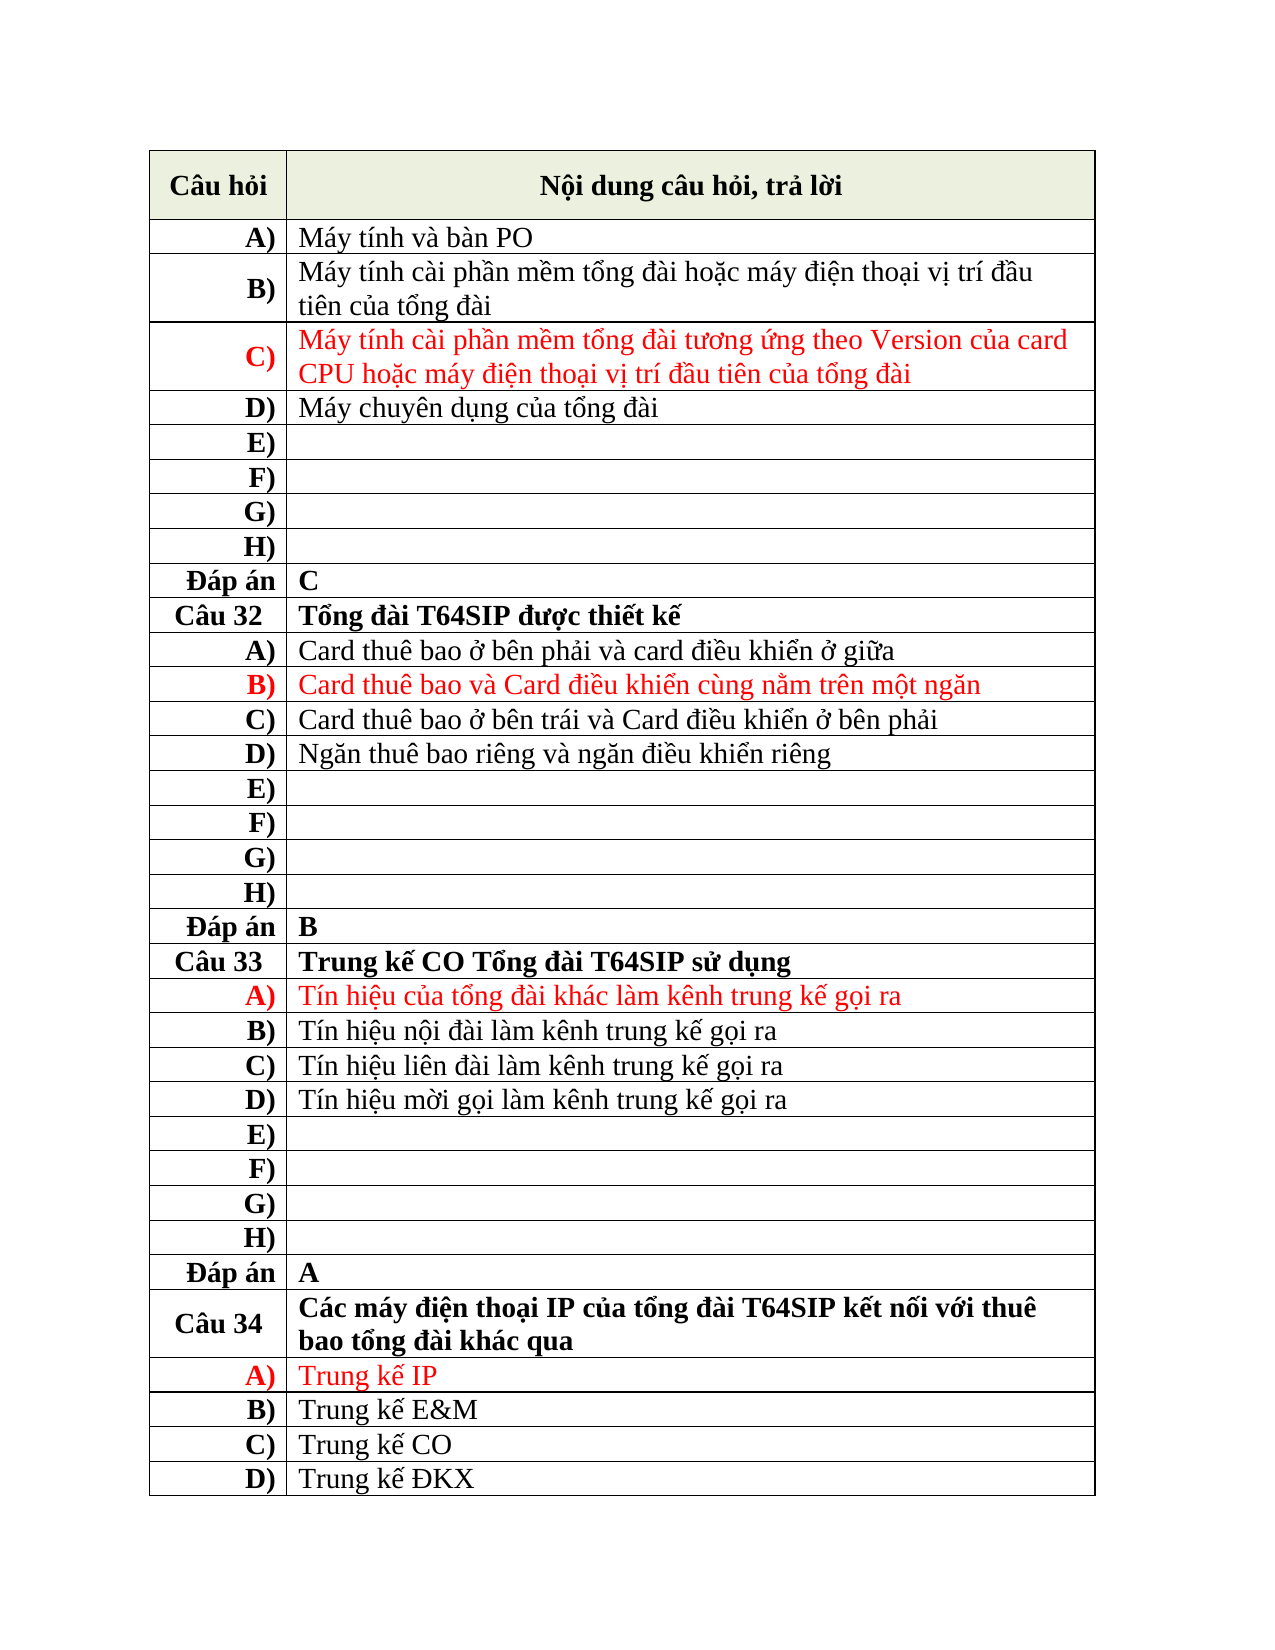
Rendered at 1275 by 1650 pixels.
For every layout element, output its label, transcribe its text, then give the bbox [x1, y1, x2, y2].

table_cell [287, 840, 1094, 874]
table_cell A) [150, 1358, 286, 1391]
table_header Nội dung câu hỏi, trả lời [287, 151, 1094, 219]
table_cell A) [150, 979, 286, 1012]
table_cell Máy chuyên dụng của tổng đài [287, 391, 1094, 424]
table_cell [287, 875, 1094, 908]
table_cell Trung kế ĐKX [287, 1462, 1094, 1495]
table_cell Tín hiệu nội đài làm kênh trung kế gọi ra [287, 1013, 1094, 1047]
table_cell Các máy điện thoại IP của tổng đài T64SIP kết nối với thuê bao tổng đài khác qua [287, 1290, 1094, 1357]
table_cell Tín hiệu của tổng đài khác làm kênh trung kế gọi ra [287, 979, 1094, 1012]
table_cell E) [150, 1117, 286, 1150]
table_cell E) [150, 771, 286, 804]
table_cell Tín hiệu mời gọi làm kênh trung kế gọi ra [287, 1082, 1094, 1116]
table_cell [287, 425, 1094, 459]
table_cell Đáp án [150, 909, 286, 943]
table_cell G) [150, 840, 286, 874]
table_cell A [287, 1255, 1094, 1289]
table_cell H) [150, 1221, 286, 1254]
table_cell G) [150, 1186, 286, 1219]
table_cell Câu 33 [150, 944, 286, 977]
table_cell Trung kế CO Tổng đài T64SIP sử dụng [287, 944, 1094, 977]
table_cell C [287, 564, 1094, 597]
table_cell E) [150, 425, 286, 459]
table_cell A) [150, 633, 286, 666]
table_cell B [287, 909, 1094, 943]
table_cell Câu 34 [150, 1290, 286, 1357]
table_cell Trung kế CO [287, 1427, 1094, 1461]
table_cell H) [150, 529, 286, 562]
table_cell [287, 529, 1094, 562]
table_cell Trung kế IP [287, 1358, 1094, 1391]
table_cell D) [150, 1082, 286, 1116]
table_cell Câu 32 [150, 598, 286, 632]
table_cell [287, 771, 1094, 804]
table_cell F) [150, 1151, 286, 1185]
table_cell F) [150, 806, 286, 839]
table_cell A) [150, 220, 286, 253]
table_cell Card thuê bao ở bên phải và card điều khiển ở giữa [287, 633, 1094, 666]
table_cell Đáp án [150, 1255, 286, 1289]
table_cell C) [150, 1427, 286, 1461]
table_cell Tín hiệu liên đài làm kênh trung kế gọi ra [287, 1048, 1094, 1081]
table_cell H) [150, 875, 286, 908]
table_cell D) [150, 736, 286, 770]
table_header Câu hỏi [150, 151, 286, 219]
table_cell [287, 1186, 1094, 1219]
table_cell Đáp án [150, 564, 286, 597]
table_cell B) [150, 1393, 286, 1426]
table_cell Máy tính cài phần mềm tổng đài tương ứng theo Version của card CPU hoặc máy điện thoại vị trí đầu tiên của tổng đài [287, 323, 1094, 389]
table_cell C) [150, 323, 286, 389]
table_cell B) [150, 254, 286, 321]
table_cell B) [150, 667, 286, 701]
table_cell F) [150, 460, 286, 493]
table_cell Card thuê bao và Card điều khiển cùng nằm trên một ngăn [287, 667, 1094, 701]
table_cell G) [150, 494, 286, 528]
table_cell [287, 494, 1094, 528]
table_cell C) [150, 702, 286, 735]
table_cell [287, 1151, 1094, 1185]
table_cell D) [150, 391, 286, 424]
table_cell [287, 460, 1094, 493]
table_cell Máy tính và bàn PO [287, 220, 1094, 253]
table_cell Máy tính cài phần mềm tổng đài hoặc máy điện thoại vị trí đầu tiên của tổng đài [287, 254, 1094, 321]
table_cell Ngăn thuê bao riêng và ngăn điều khiển riêng [287, 736, 1094, 770]
table_cell C) [150, 1048, 286, 1081]
table_cell Trung kế E&M [287, 1393, 1094, 1426]
table_cell B) [150, 1013, 286, 1047]
table_cell Card thuê bao ở bên trái và Card điều khiển ở bên phải [287, 702, 1094, 735]
table_cell Tổng đài T64SIP được thiết kế [287, 598, 1094, 632]
table_cell D) [150, 1462, 286, 1495]
table_cell [287, 1221, 1094, 1254]
table_cell [287, 806, 1094, 839]
table_cell [287, 1117, 1094, 1150]
